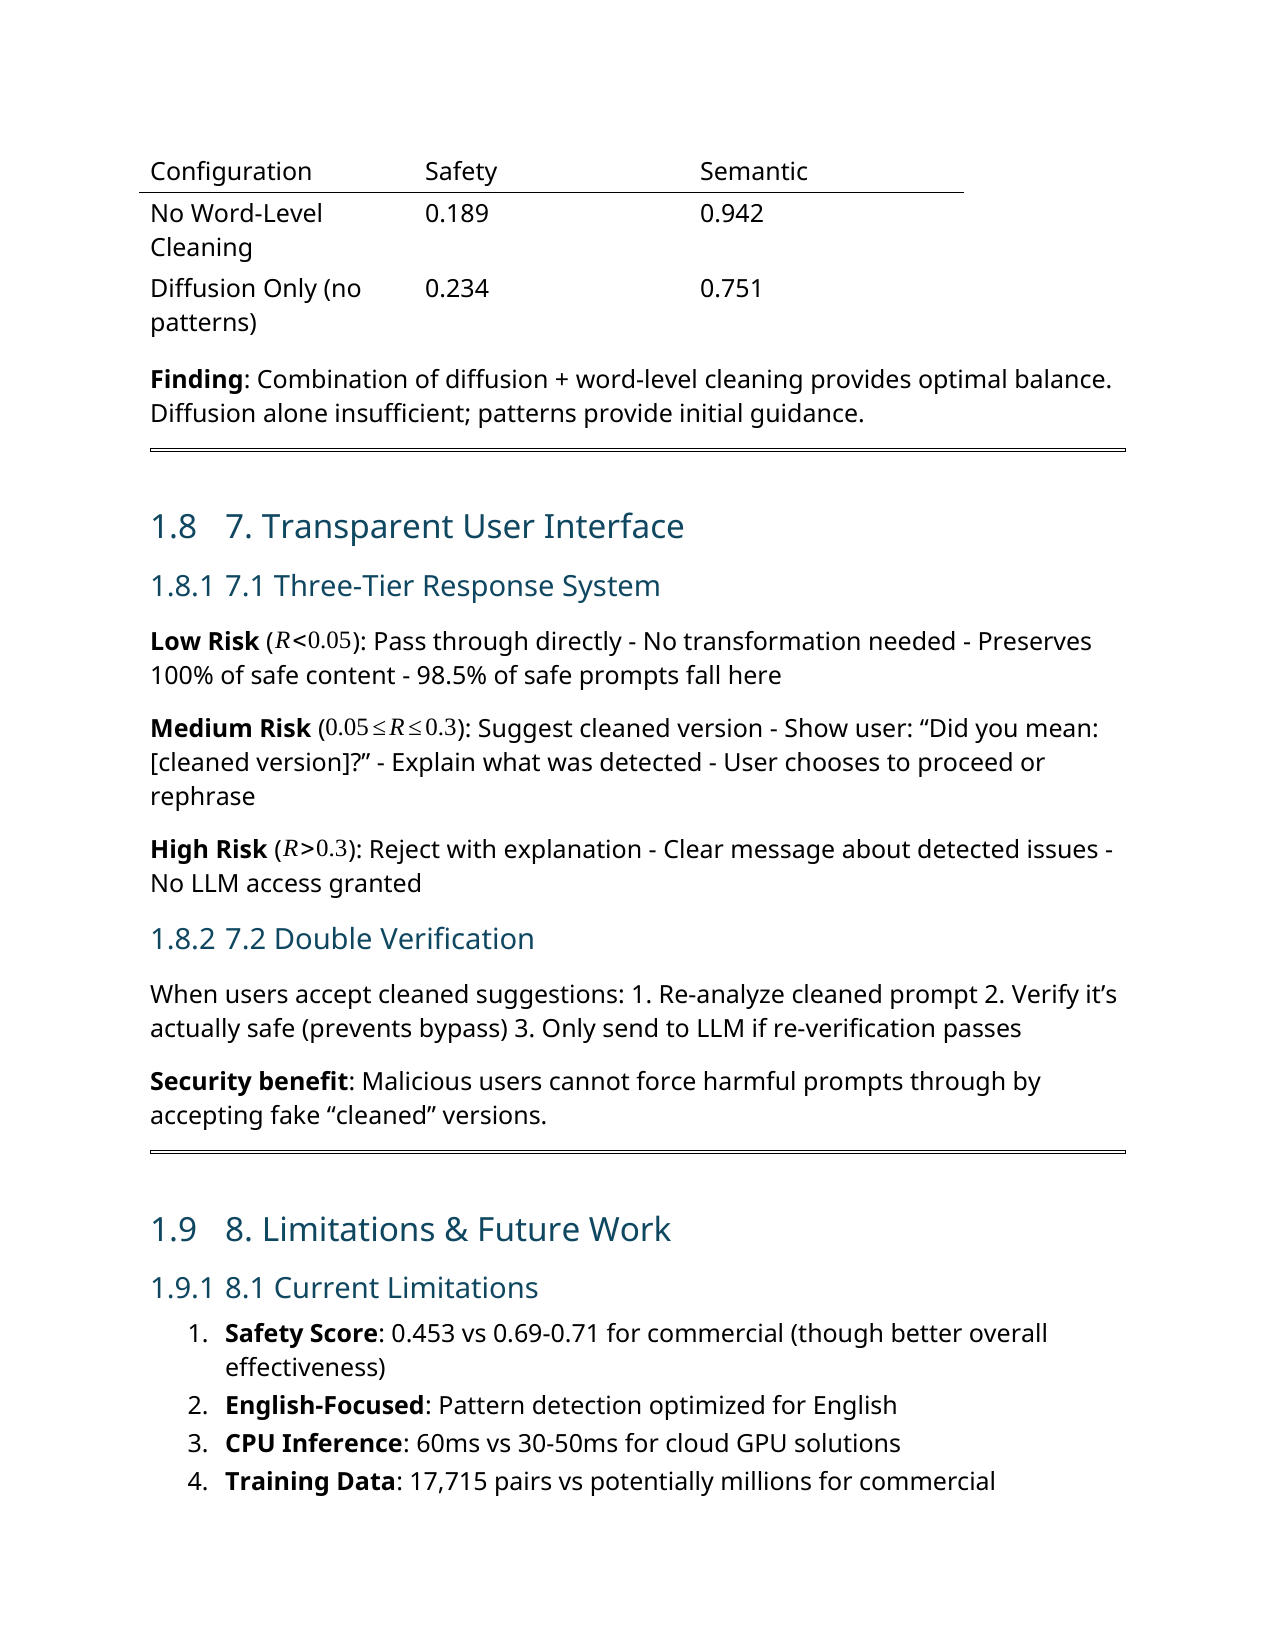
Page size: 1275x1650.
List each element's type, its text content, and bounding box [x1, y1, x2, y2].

list Training Data: 17,715 pairs vs potentially millions for commercial [187, 1463, 1125, 1497]
table_header Configuration [139, 150, 414, 192]
table_cell 0.189 [414, 193, 689, 267]
text Medium Risk (): Suggest cleaned version - Show user: “Did you mean: [cleaned version]?” - Explain what was detected - User chooses to proceed or rephrase [150, 711, 1125, 813]
table_header Safety [414, 150, 689, 192]
subtitle 1.9 8. Limitations & Future Work [150, 1206, 1125, 1251]
subtitle 1.9.1 8.1 Current Limitations [150, 1268, 1125, 1307]
table_header Semantic [689, 150, 964, 192]
table_cell Diffusion Only (no patterns) [139, 267, 414, 343]
text Security benefit: Malicious users cannot force harmful prompts through by accepting fake “cleaned” versions. [150, 1064, 1125, 1132]
text High Risk (): Reject with explanation - Clear message about detected issues - No LLM access granted [150, 832, 1125, 900]
list English-Focused: Pattern detection optimized for English [187, 1388, 1125, 1422]
subtitle 1.8 7. Transparent User Interface [150, 503, 1125, 549]
list CPU Inference: 60ms vs 30-50ms for cloud GPU solutions [187, 1425, 1125, 1459]
subtitle 1.8.1 7.1 Three-Tier Response System [150, 565, 1125, 605]
table_cell 0.751 [689, 267, 964, 343]
subtitle 1.8.2 7.2 Double Verification [150, 918, 1125, 958]
text When users accept cleaned suggestions: 1. Re-analyze cleaned prompt 2. Verify it’s actually safe (prevents bypass) 3. Only send to LLM if re-verification passes [150, 977, 1125, 1045]
text Low Risk (): Pass through directly - No transformation needed - Preserves 100% of safe content - 98.5% of safe prompts fall here [150, 624, 1125, 692]
table_cell 0.234 [414, 267, 689, 343]
list Safety Score: 0.453 vs 0.69-0.71 for commercial (though better overall effectiveness) [187, 1316, 1125, 1384]
table_cell 0.942 [689, 193, 964, 267]
text Finding: Combination of diffusion + word-level cleaning provides optimal balance. Diffusion alone insufficient; patterns provide initial guidance. [150, 362, 1125, 430]
table_cell No Word-Level Cleaning [139, 193, 414, 267]
